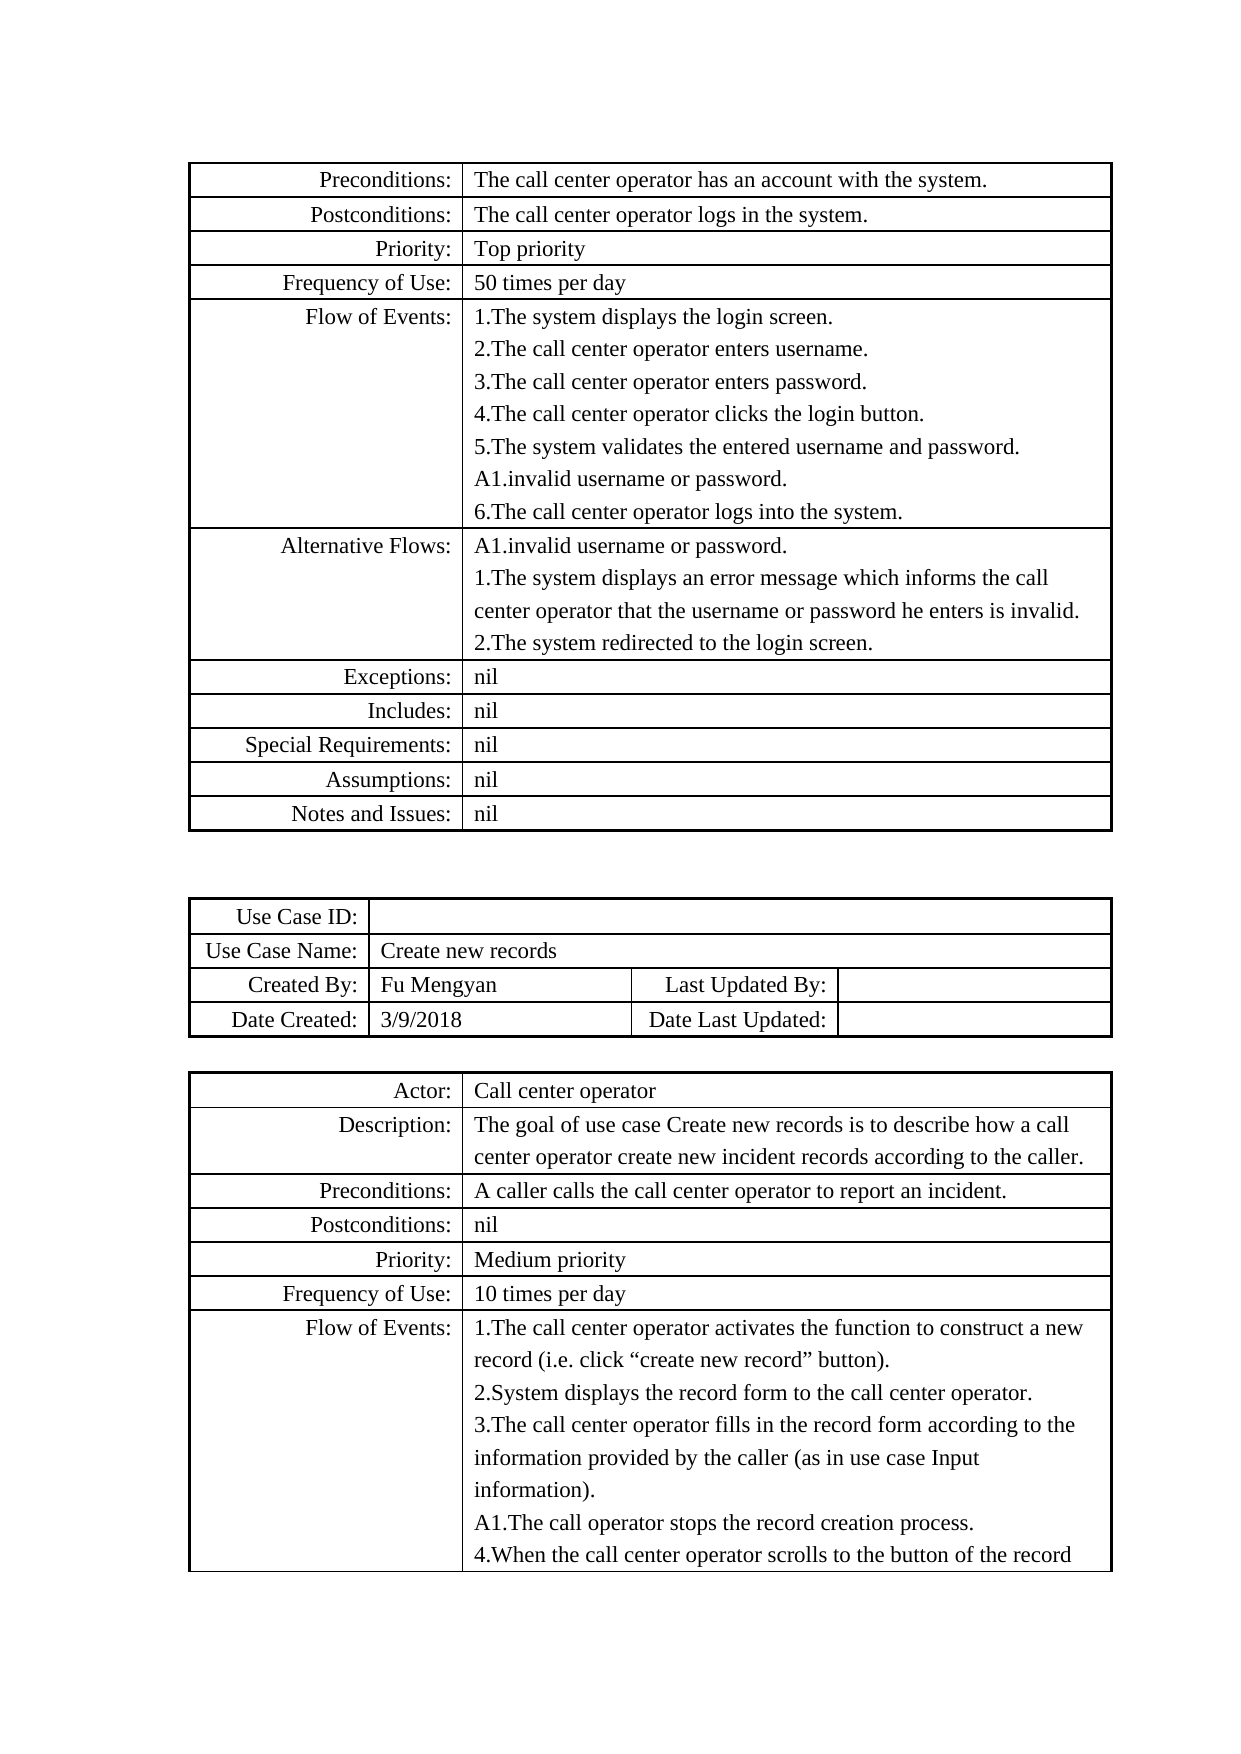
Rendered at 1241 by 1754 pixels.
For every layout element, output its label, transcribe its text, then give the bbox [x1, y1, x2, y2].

table_cell Priority: [191, 232, 462, 264]
table_cell Date Created: [191, 1003, 368, 1035]
table_cell Preconditions: [191, 1175, 462, 1207]
table_cell Flow of Events: [191, 300, 462, 527]
table_cell Use Case Name: [191, 935, 368, 967]
table_cell Frequency of Use: [191, 266, 462, 298]
table_cell Created By: [191, 969, 368, 1001]
table_header [370, 900, 1110, 933]
table_cell Medium priority [463, 1243, 1110, 1275]
table_cell The call center operator has an account with the system. [463, 164, 1110, 196]
table_cell Priority: [191, 1243, 462, 1275]
table_cell Top priority [463, 232, 1110, 264]
table_cell nil [463, 1209, 1110, 1241]
table_cell nil [463, 661, 1110, 693]
table_cell Last Updated By: [632, 969, 837, 1001]
table_cell [839, 969, 1110, 1001]
table_cell 10 times per day [463, 1277, 1110, 1309]
table_header Call center operator [463, 1074, 1110, 1106]
table_cell Create new records [370, 935, 1110, 967]
table_cell nil [463, 729, 1110, 761]
table_cell nil [463, 695, 1110, 727]
table_cell Special Requirements: [191, 729, 462, 761]
table_cell Exceptions: [191, 661, 462, 693]
table_cell 50 times per day [463, 266, 1110, 298]
table_cell A1.invalid username or password. 1.The system displays an error message which informs the call center operator that the username or password he enters is invalid. 2.The system redirected to the login screen. [463, 529, 1110, 659]
table_cell Postconditions: [191, 1209, 462, 1241]
table_cell The goal of use case Create new records is to describe how a call center operator create new incident records according to the caller. [463, 1108, 1110, 1173]
table_cell nil [463, 763, 1110, 795]
table_cell Frequency of Use: [191, 1277, 462, 1309]
table_cell Alternative Flows: [191, 529, 462, 659]
table_cell Preconditions: [191, 164, 462, 196]
table_cell Assumptions: [191, 763, 462, 795]
table_cell A caller calls the call center operator to report an incident. [463, 1175, 1110, 1207]
table_cell The call center operator logs in the system. [463, 198, 1110, 230]
table_cell Date Last Updated: [632, 1003, 837, 1035]
table_cell 1.The system displays the login screen. 2.The call center operator enters username. 3.The call center operator enters password. 4.The call center operator clicks the login button. 5.The system validates the entered username and password. A1.invalid username or password. 6.The call center operator logs into the system. [463, 300, 1110, 527]
table_cell Description: [191, 1108, 462, 1173]
table_cell Flow of Events: [191, 1311, 462, 1571]
table_header Use Case ID: [191, 900, 368, 933]
table_cell nil [463, 797, 1110, 829]
table_cell 3/9/2018 [370, 1003, 631, 1035]
table_cell Fu Mengyan [370, 969, 631, 1001]
table_cell Postconditions: [191, 198, 462, 230]
table_cell Includes: [191, 695, 462, 727]
table_header Actor: [191, 1074, 462, 1106]
table_cell Notes and Issues: [191, 797, 462, 829]
table_cell [839, 1003, 1110, 1035]
